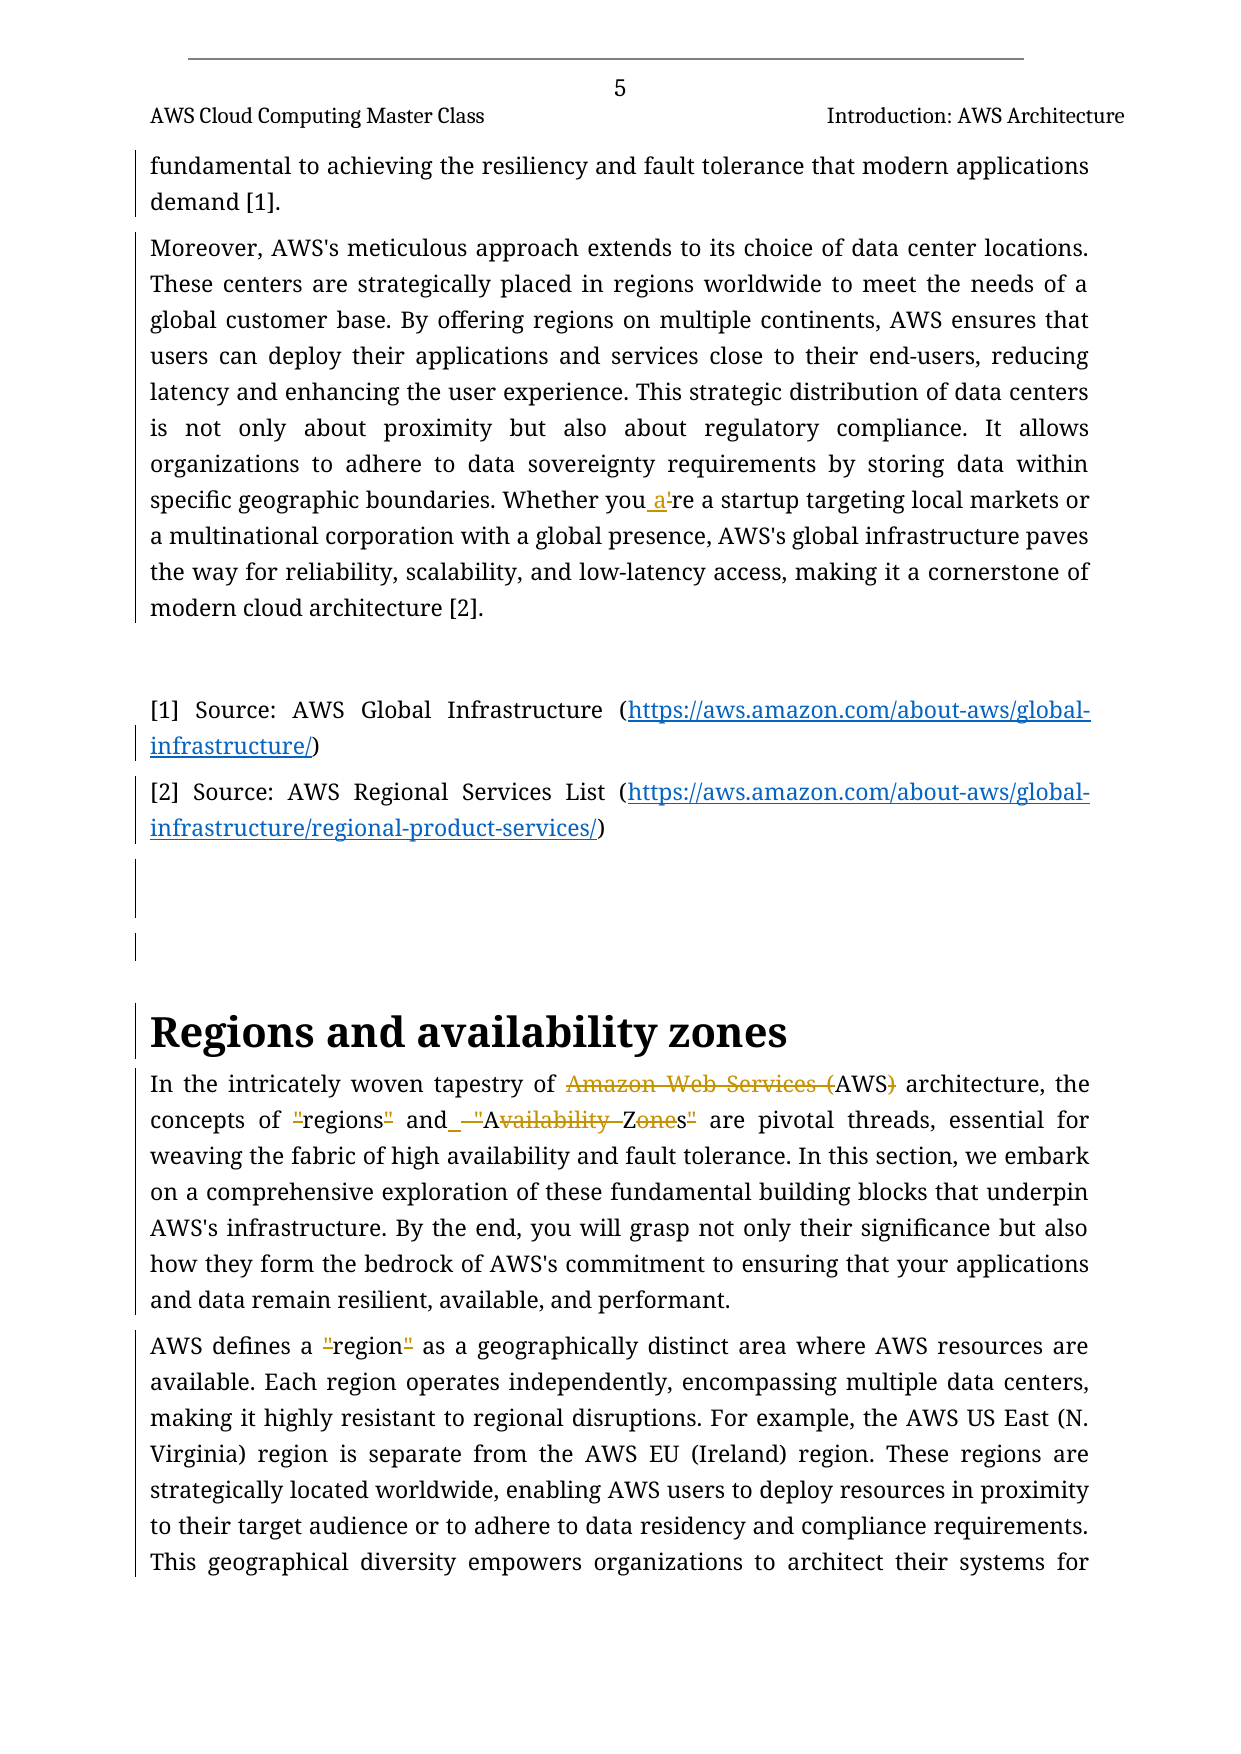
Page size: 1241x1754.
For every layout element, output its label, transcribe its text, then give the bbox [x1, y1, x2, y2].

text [150, 150, 1090, 217]
subtitle Regions and availability zones [150, 1003, 1090, 1059]
text In the intricately woven tapestry of AWS architecture, the concepts of regions andAZs are pivotal threads, essential for weaving the fabric of high availability and fault tolerance. In this section, we embark on a comprehensive exploration of these fundamental building blocks that underpin AWS's infrastructure. By the end, you will grasp not only their significance but also how they form the bedrock of AWS's commitment to ensuring that your applications and data remain resilient, available, and performant. [150, 1068, 1090, 1315]
text Moreover, AWS's meticulous approach extends to its choice of data center locations. These centers are strategically placed in regions worldwide to meet the needs of a global customer base. By offering regions on multiple continents, AWS ensures that users can deploy their applications and services close to their end-users, reducing latency and enhancing the user experience. This strategic distribution of data centers is not only about proximity but also about regulatory compliance. It allows organizations to adhere to data sovereignty requirements by storing data within specific geographic boundaries. Whether youre a startup targeting local markets or a multinational corporation with a global presence, AWS's global infrastructure paves the way for reliability, scalability, and low-latency access, making it a cornerstone of modern cloud architecture [2]. [150, 232, 1090, 623]
text [1] Source: AWS Global Infrastructure (https://aws.amazon.com/about-aws/global-infrastructure/) [150, 694, 1090, 761]
text [2] Source: AWS Regional Services List (https://aws.amazon.com/about-aws/global-infrastructure/regional-product-services/) [150, 776, 1090, 843]
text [150, 1330, 1090, 1577]
